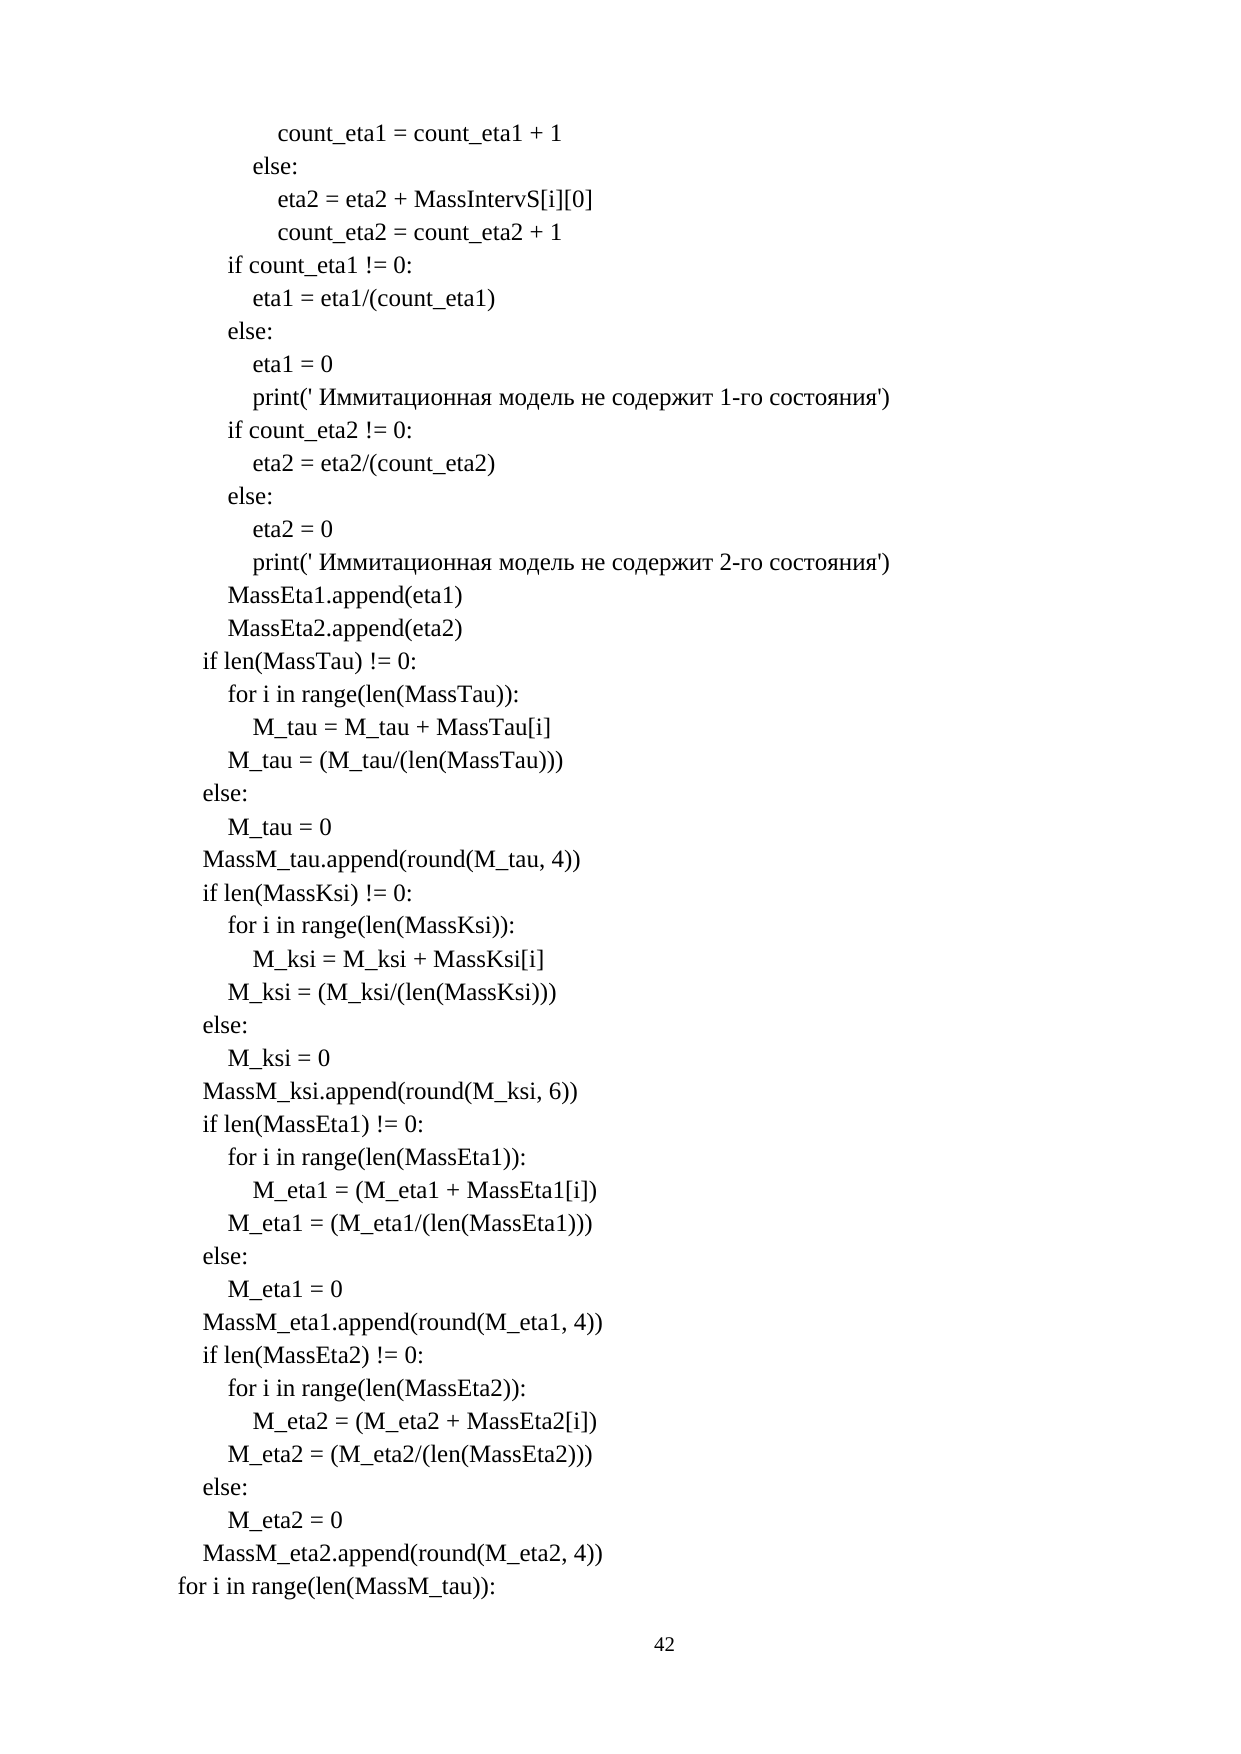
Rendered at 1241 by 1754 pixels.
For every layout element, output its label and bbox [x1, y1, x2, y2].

text [177, 118, 1152, 1600]
